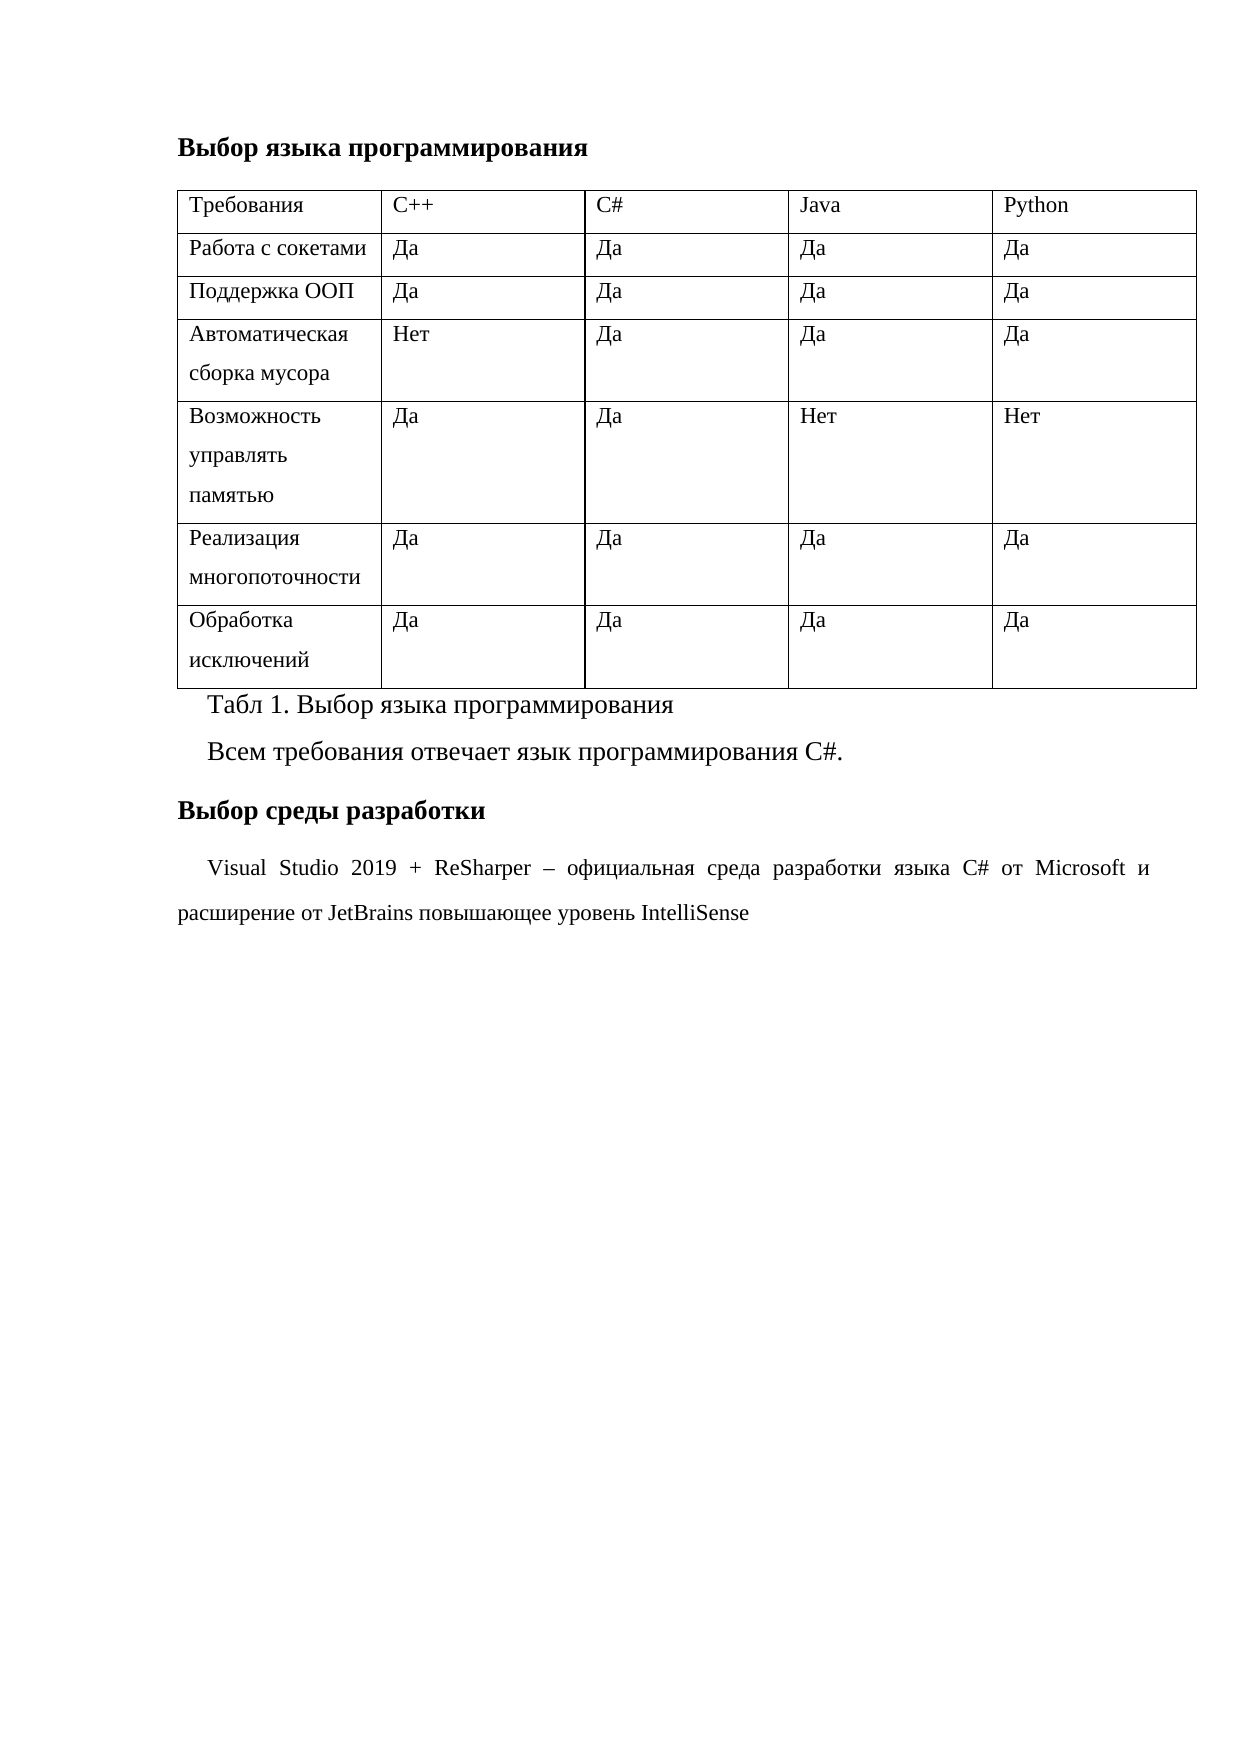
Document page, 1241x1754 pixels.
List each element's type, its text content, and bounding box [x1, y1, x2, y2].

table_cell Да [993, 606, 1196, 688]
table_header Java [789, 191, 992, 233]
table_header Требования [178, 191, 381, 233]
table_cell Да [993, 277, 1196, 318]
table_cell Да [789, 524, 992, 605]
table_cell Да [586, 277, 788, 318]
table_cell Нет [382, 320, 584, 401]
table_cell Да [586, 320, 788, 401]
table_header С# [586, 191, 788, 233]
table_cell Да [586, 402, 788, 523]
table_cell Да [382, 402, 584, 523]
table_cell Да [789, 606, 992, 688]
table_cell Да [789, 234, 992, 276]
table_cell Реализация многопоточности [178, 524, 381, 605]
table_cell Да [382, 606, 584, 688]
table_cell Обработка исключений [178, 606, 381, 688]
table_cell Да [382, 234, 584, 276]
table_header Python [993, 191, 1196, 233]
table_cell Возможность управлять памятью [178, 402, 381, 523]
table_cell Да [586, 234, 788, 276]
table_cell Да [382, 277, 584, 318]
table_cell Да [789, 277, 992, 318]
text Всем требования отвечает язык программирования С#. [177, 735, 1152, 766]
table_cell Да [382, 524, 584, 605]
subtitle Выбор языка программирования [177, 131, 1152, 162]
text Visual Studio 2019 + ReSharper – официальная среда разработки языка С# от Microsoft и расширение от JetBrains повышающее уровень IntelliSense [177, 854, 1152, 927]
table_header С++ [382, 191, 584, 233]
table_cell Нет [789, 402, 992, 523]
table_cell Да [993, 524, 1196, 605]
table_cell Да [993, 320, 1196, 401]
table_cell Да [993, 234, 1196, 276]
table_cell Автоматическая сборка мусора [178, 320, 381, 401]
subtitle Выбор среды разработки [177, 794, 1152, 826]
table_cell Работа с сокетами [178, 234, 381, 276]
table_cell Поддержка ООП [178, 277, 381, 318]
table_cell Да [586, 524, 788, 605]
table_cell Да [789, 320, 992, 401]
table_cell Да [586, 606, 788, 688]
table_cell Нет [993, 402, 1196, 523]
text Табл 1. Выбор языка программирования [177, 689, 1152, 720]
